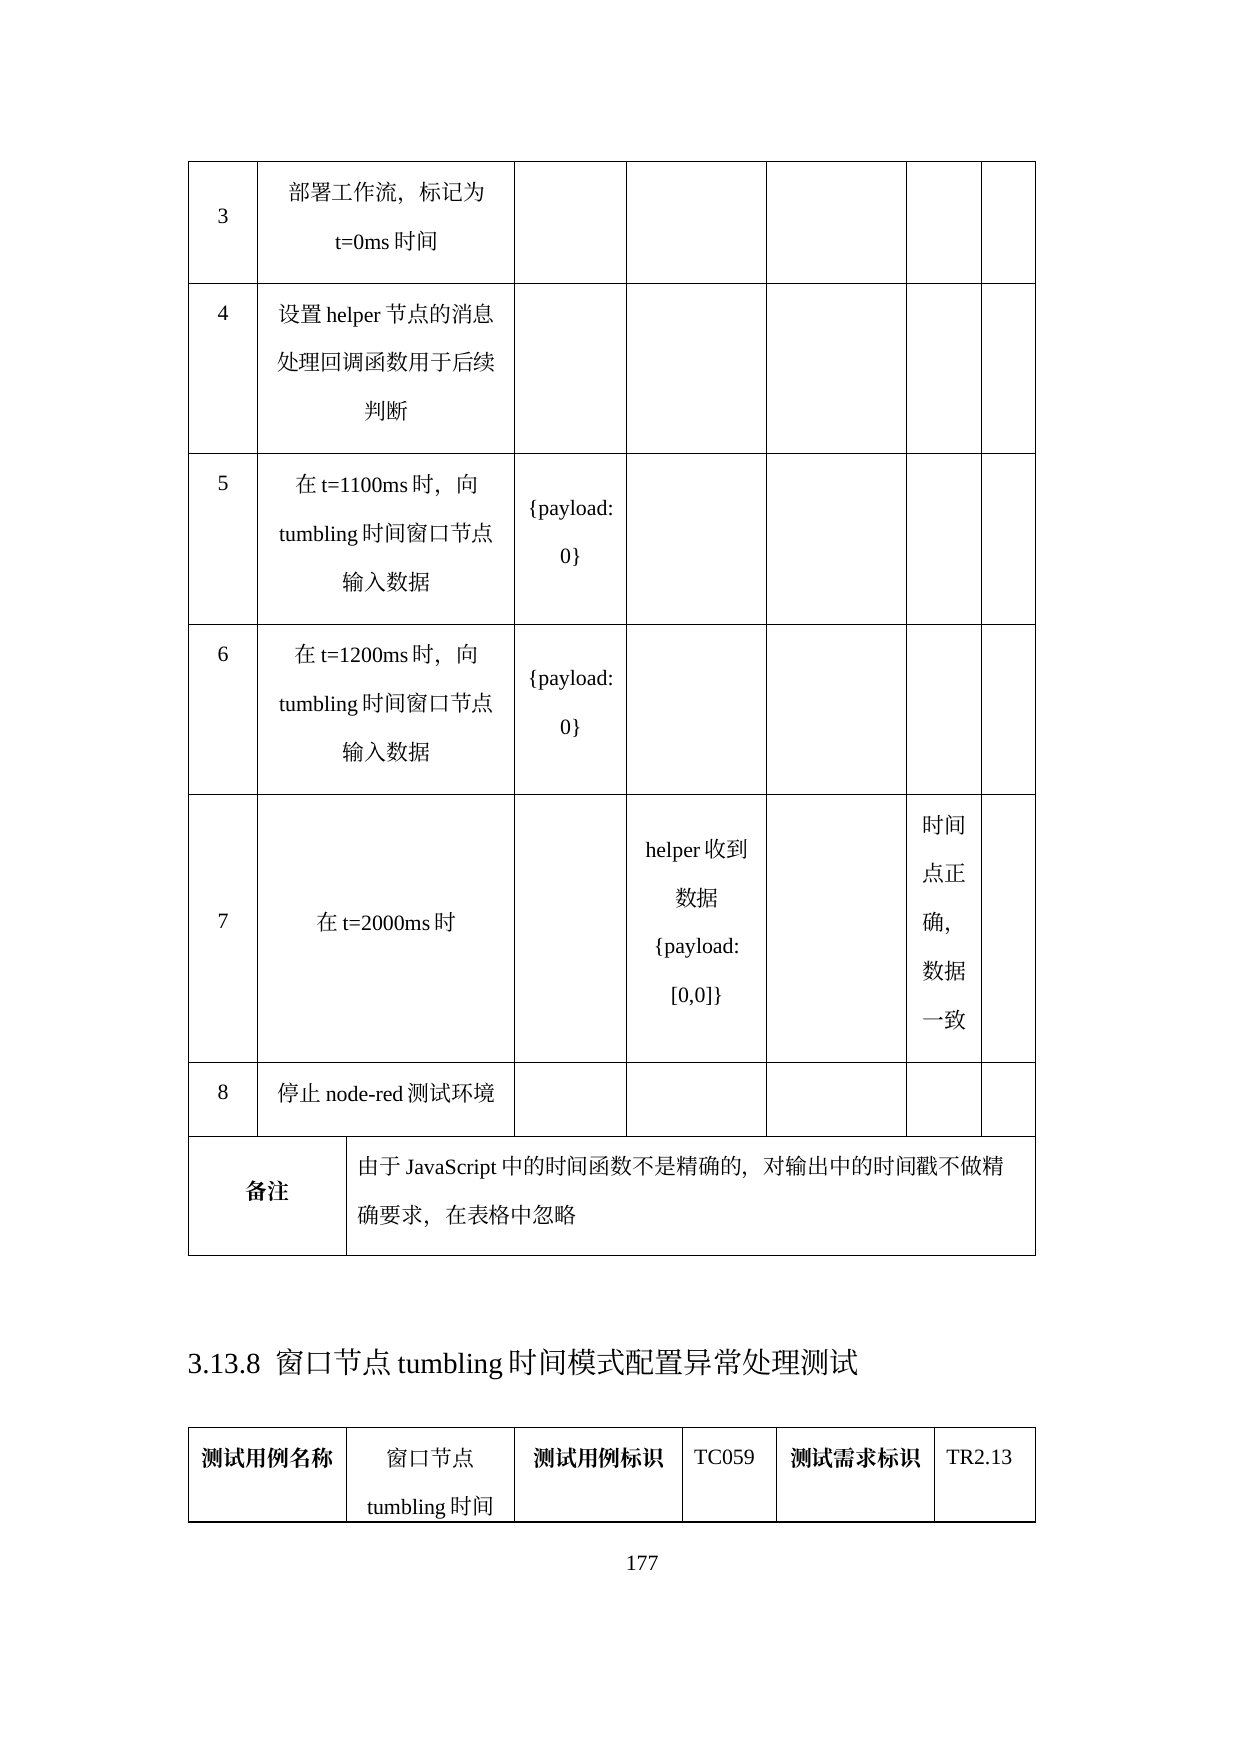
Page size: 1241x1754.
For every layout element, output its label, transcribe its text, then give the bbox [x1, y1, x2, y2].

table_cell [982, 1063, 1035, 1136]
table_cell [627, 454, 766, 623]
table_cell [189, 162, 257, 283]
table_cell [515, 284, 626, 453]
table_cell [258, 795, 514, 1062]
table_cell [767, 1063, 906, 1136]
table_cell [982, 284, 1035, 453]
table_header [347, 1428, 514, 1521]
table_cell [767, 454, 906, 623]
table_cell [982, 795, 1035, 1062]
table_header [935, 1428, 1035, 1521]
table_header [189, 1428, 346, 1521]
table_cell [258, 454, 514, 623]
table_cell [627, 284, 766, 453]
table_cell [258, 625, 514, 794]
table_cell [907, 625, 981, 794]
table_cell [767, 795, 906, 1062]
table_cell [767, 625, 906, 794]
list 窗口节点tumbling时间模式配置异常处理测试 [187, 1328, 1053, 1393]
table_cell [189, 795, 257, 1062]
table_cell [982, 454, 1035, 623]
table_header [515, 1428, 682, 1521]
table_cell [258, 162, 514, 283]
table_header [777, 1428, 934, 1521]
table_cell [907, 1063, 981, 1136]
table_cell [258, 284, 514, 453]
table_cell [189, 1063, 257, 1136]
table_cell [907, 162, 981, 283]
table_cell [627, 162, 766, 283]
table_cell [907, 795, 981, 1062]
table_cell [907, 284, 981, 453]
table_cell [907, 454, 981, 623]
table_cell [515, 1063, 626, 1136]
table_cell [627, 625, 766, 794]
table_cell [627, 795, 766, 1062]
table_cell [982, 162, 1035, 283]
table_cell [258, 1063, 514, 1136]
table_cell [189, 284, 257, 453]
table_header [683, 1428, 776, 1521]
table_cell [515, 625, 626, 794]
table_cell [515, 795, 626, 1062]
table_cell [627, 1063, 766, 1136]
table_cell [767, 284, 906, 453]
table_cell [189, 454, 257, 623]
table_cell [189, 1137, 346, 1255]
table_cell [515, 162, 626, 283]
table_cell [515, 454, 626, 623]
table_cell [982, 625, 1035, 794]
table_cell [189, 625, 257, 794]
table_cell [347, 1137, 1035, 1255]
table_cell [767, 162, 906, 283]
